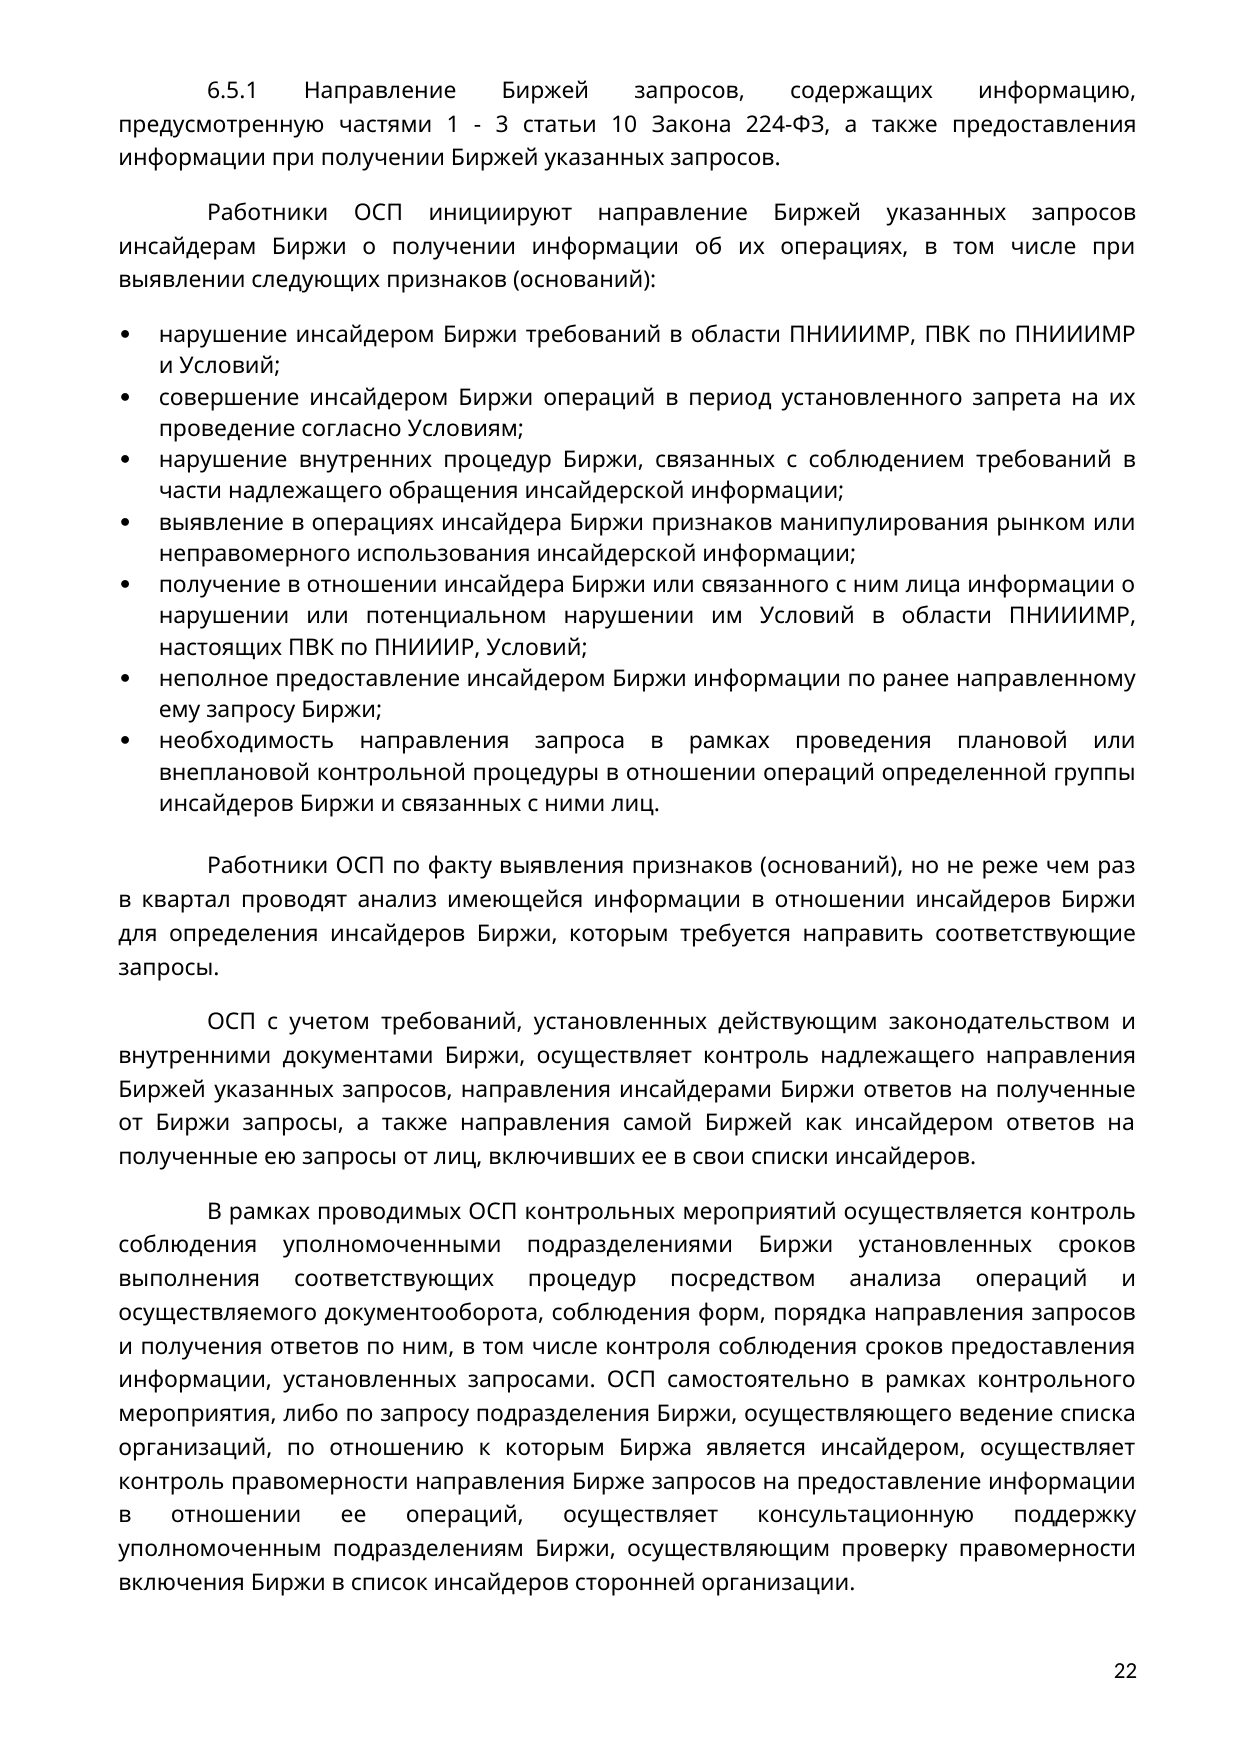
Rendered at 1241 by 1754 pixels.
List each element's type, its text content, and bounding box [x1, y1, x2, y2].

list получение в отношении инсайдера Биржи или связанного с ним лица информации о нарушении или потенциальном нарушении им Условий в области ПНИИИМР, настоящих ПВК по ПНИИИР, Условий; [121, 568, 1137, 662]
text ОСП с учетом требований, установленных действующим законодательством и внутренними документами Биржи, осуществляет контроль надлежащего направления Биржей указанных запросов, направления инсайдерами Биржи ответов на полученные от Биржи запросы, а также направления самой Биржей как инсайдером ответов на полученные ею запросы от лиц, включивших ее в свои списки инсайдеров. [118, 1005, 1137, 1171]
list выявление в операциях инсайдера Биржи признаков манипулирования рынком или неправомерного использования инсайдерской информации; [121, 506, 1137, 568]
list неполное предоставление инсайдером Биржи информации по ранее направленному ему запросу Биржи; [121, 662, 1137, 724]
list совершение инсайдером Биржи операций в период установленного запрета на их проведение согласно Условиям; [121, 381, 1137, 443]
text В рамках проводимых ОСП контрольных мероприятий осуществляется контроль соблюдения уполномоченными подразделениями Биржи установленных сроков выполнения соответствующих процедур посредством анализа операций и осуществляемого документооборота, соблюдения форм, порядка направления запросов и получения ответов по ним, в том числе контроля соблюдения сроков предоставления информации, установленных запросами. ОСП самостоятельно в рамках контрольного мероприятия, либо по запросу подразделения Биржи, осуществляющего ведение списка организаций, по отношению к которым Биржа является инсайдером, осуществляет контроль правомерности направления Бирже запросов на предоставление информации в отношении ее операций, осуществляет консультационную поддержку уполномоченным подразделениям Биржи, осуществляющим проверку правомерности включения Биржи в список инсайдеров сторонней организации. [118, 1195, 1137, 1597]
text Работники ОСП инициируют направление Биржей указанных запросов инсайдерам Биржи о получении информации об их операциях, в том числе при выявлении следующих признаков (оснований): [118, 196, 1137, 295]
text 6.5.1 Направление Биржей запросов, содержащих информацию, предусмотренную частями 1 - 3 статьи 10 Закона 224-ФЗ, а также предоставления информации при получении Биржей указанных запросов. [118, 74, 1137, 173]
list нарушение инсайдером Биржи требований в области ПНИИИМР, ПВК по ПНИИИМР и Условий; [121, 318, 1137, 381]
text Работники ОСП по факту выявления признаков (оснований), но не реже чем раз в квартал проводят анализ имеющейся информации в отношении инсайдеров Биржи для определения инсайдеров Биржи, которым требуется направить соответствующие запросы. [118, 849, 1137, 982]
list нарушение внутренних процедур Биржи, связанных с соблюдением требований в части надлежащего обращения инсайдерской информации; [121, 443, 1137, 506]
list необходимость направления запроса в рамках проведения плановой или внеплановой контрольной процедуры в отношении операций определенной группы инсайдеров Биржи и связанных с ними лиц. [121, 724, 1137, 818]
